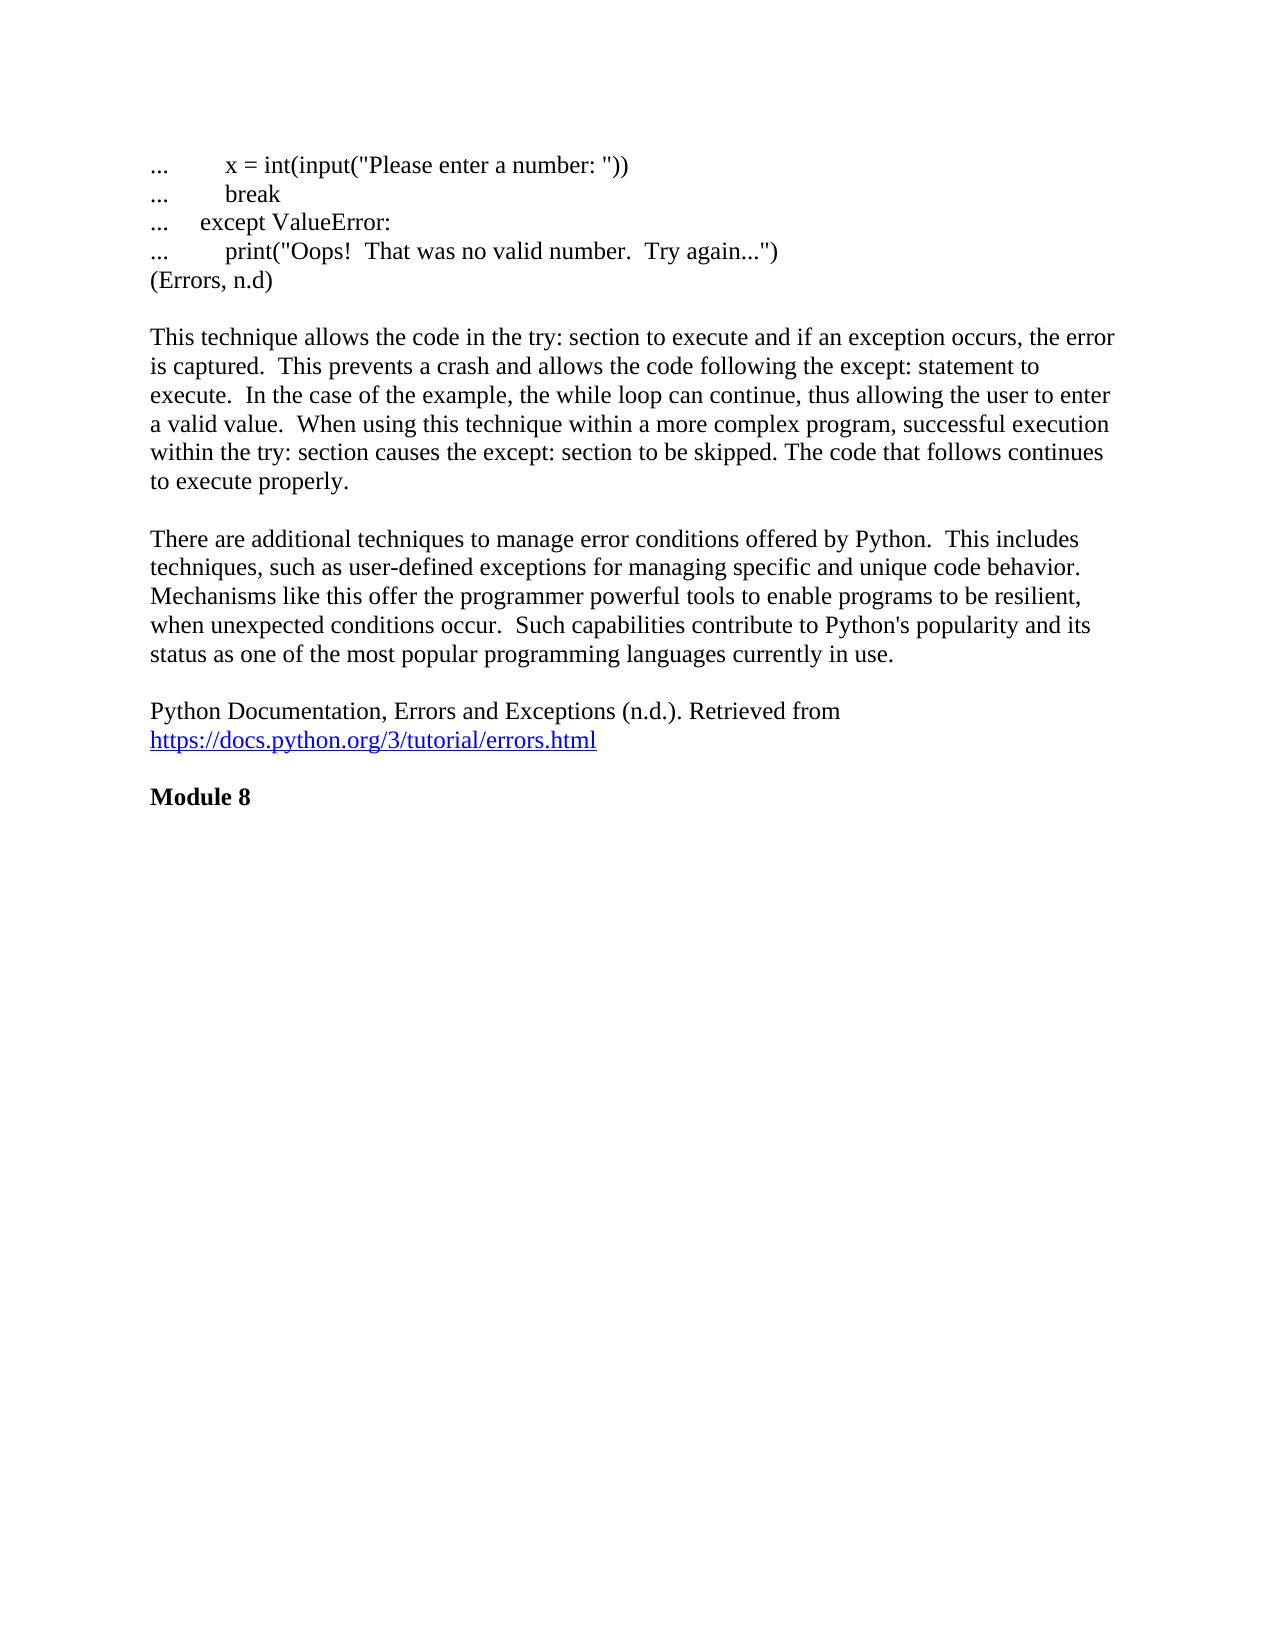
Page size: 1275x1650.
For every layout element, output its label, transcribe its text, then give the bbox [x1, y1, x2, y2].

text ... x = int(input("Please enter a number: ")) [150, 150, 1125, 179]
text Module 8 [150, 782, 1125, 811]
text Python Documentation, Errors and Exceptions (n.d.). Retrieved from https://docs.python.org/3/tutorial/errors.html [150, 696, 1125, 754]
text There are additional techniques to manage error conditions offered by Python. This includes techniques, such as user-defined exceptions for managing specific and unique code behavior. Mechanisms like this offer the programmer powerful tools to enable programs to be resilient, when unexpected conditions occur. Such capabilities contribute to Python's popularity and its status as one of the most popular programming languages currently in use. [150, 524, 1125, 667]
text ... break [150, 179, 1125, 207]
text (Errors, n.d) [150, 265, 1125, 294]
text This technique allows the code in the try: section to execute and if an exception occurs, the error is captured. This prevents a crash and allows the code following the except: statement to execute. In the case of the example, the while loop can continue, thus allowing the user to enter a valid value. When using this technique within a more complex program, successful execution within the try: section causes the except: section to be skipped. The code that follows continues to execute properly. [150, 322, 1125, 495]
text ... print("Oops! That was no valid number. Try again...") [150, 236, 1125, 265]
text ... except ValueError: [150, 207, 1125, 236]
